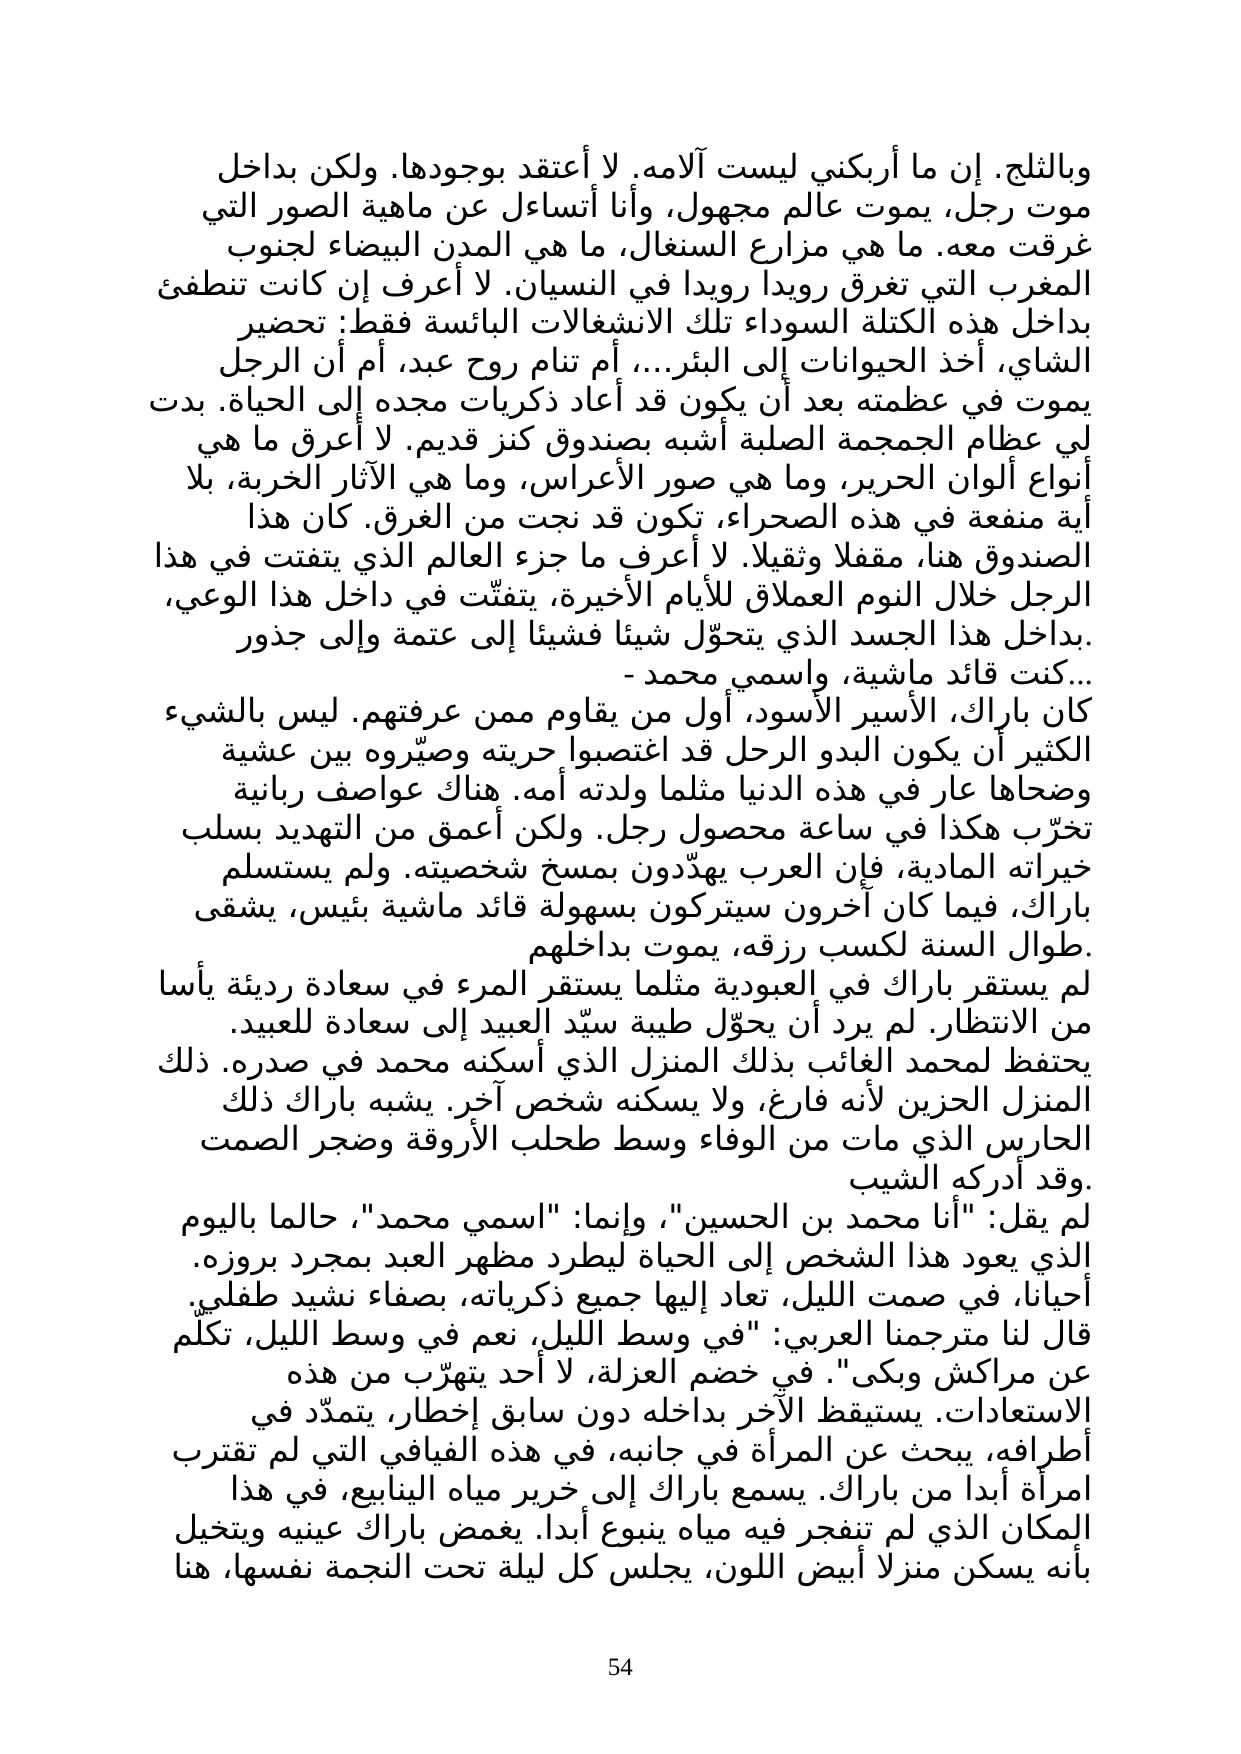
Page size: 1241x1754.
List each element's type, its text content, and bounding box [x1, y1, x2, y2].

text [148, 148, 1093, 653]
text كان باراك، الأسير الأسود، أول من يقاوم ممن عرفتهم. ليس بالشيء الكثير أن يكون البدو الرحل قد اغتصبوا حريته وصيّروه بين عشية وضحاها عار في هذه الدنيا مثلما ولدته أمه. هناك عواصف ربانية تخرّب هكذا في ساعة محصول رجل. ولكن أعمق من التهديد بسلب خيراته المادية، فإن العرب يهدّدون بمسخ شخصيته. ولم يستسلم باراك، فيما كان آخرون سيتركون بسهولة قائد ماشية بئيس، يشقى طوال السنة لكسب رزقه، يموت بداخلهم. [148, 692, 1093, 964]
text - كنت قائد ماشية، واسمي محمد... [148, 653, 1093, 692]
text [148, 1197, 1093, 1586]
text لم يستقر باراك في العبودية مثلما يستقر المرء في سعادة رديئة يأسا من الانتظار. لم يرد أن يحوّل طيبة سيّد العبيد إلى سعادة للعبيد. يحتفظ لمحمد الغائب بذلك المنزل الذي أسكنه محمد في صدره. ذلك المنزل الحزين لأنه فارغ، ولا يسكنه شخص آخر. يشبه باراك ذلك الحارس الذي مات من الوفاء وسط طحلب الأروقة وضجر الصمت وقد أدركه الشيب. [148, 964, 1093, 1197]
